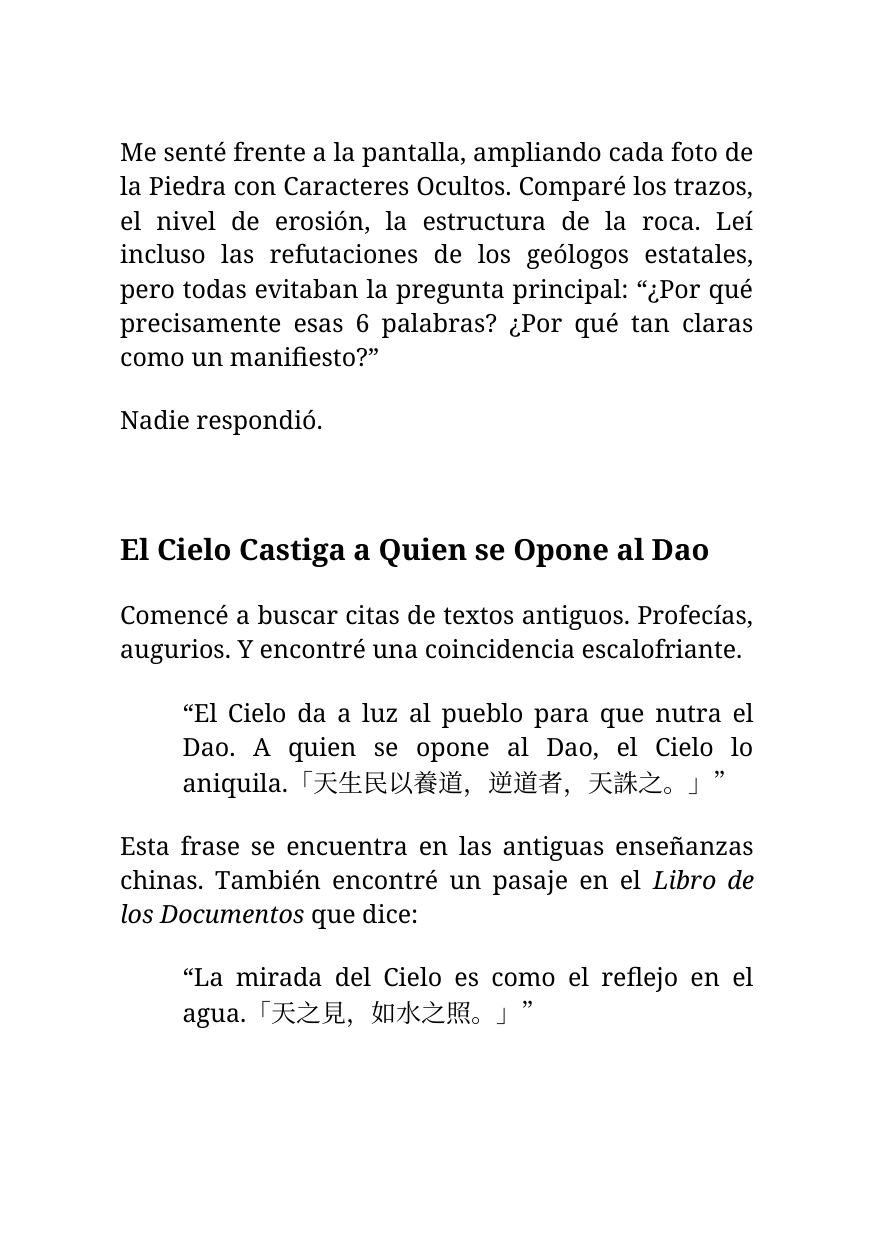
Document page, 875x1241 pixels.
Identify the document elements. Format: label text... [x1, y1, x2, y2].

text “El Cielo da a luz al pueblo para que nutra el Dao. A quien se opone al Dao, el Cielo lo aniquila.「天生民以養道，逆道者，天誅之。」” [182, 695, 754, 799]
text “La mirada del Cielo es como el reflejo en el agua.「天之見，如水之照。」” [182, 960, 754, 1030]
text Esta frase se encuentra en las antiguas enseñanzas chinas. También encontré un pasaje en el Libro de los Documentos que dice: [120, 828, 754, 931]
text Comencé a buscar citas de textos antiguos. Profecías, augurios. Y encontré una coincidencia escalofriante. [120, 598, 754, 666]
text El Cielo Castiga a Quien se Opone al Dao [120, 529, 754, 569]
text Nadie respondió. [120, 403, 754, 437]
text Me senté frente a la pantalla, ampliando cada foto de la Piedra con Caracteres Ocultos. Comparé los trazos, el nivel de erosión, la estructura de la roca. Leí incluso las refutaciones de los geólogos estatales, pero todas evitaban la pregunta principal: “¿Por qué precisamente esas 6 palabras? ¿Por qué tan claras como un manifiesto?” [120, 135, 754, 373]
